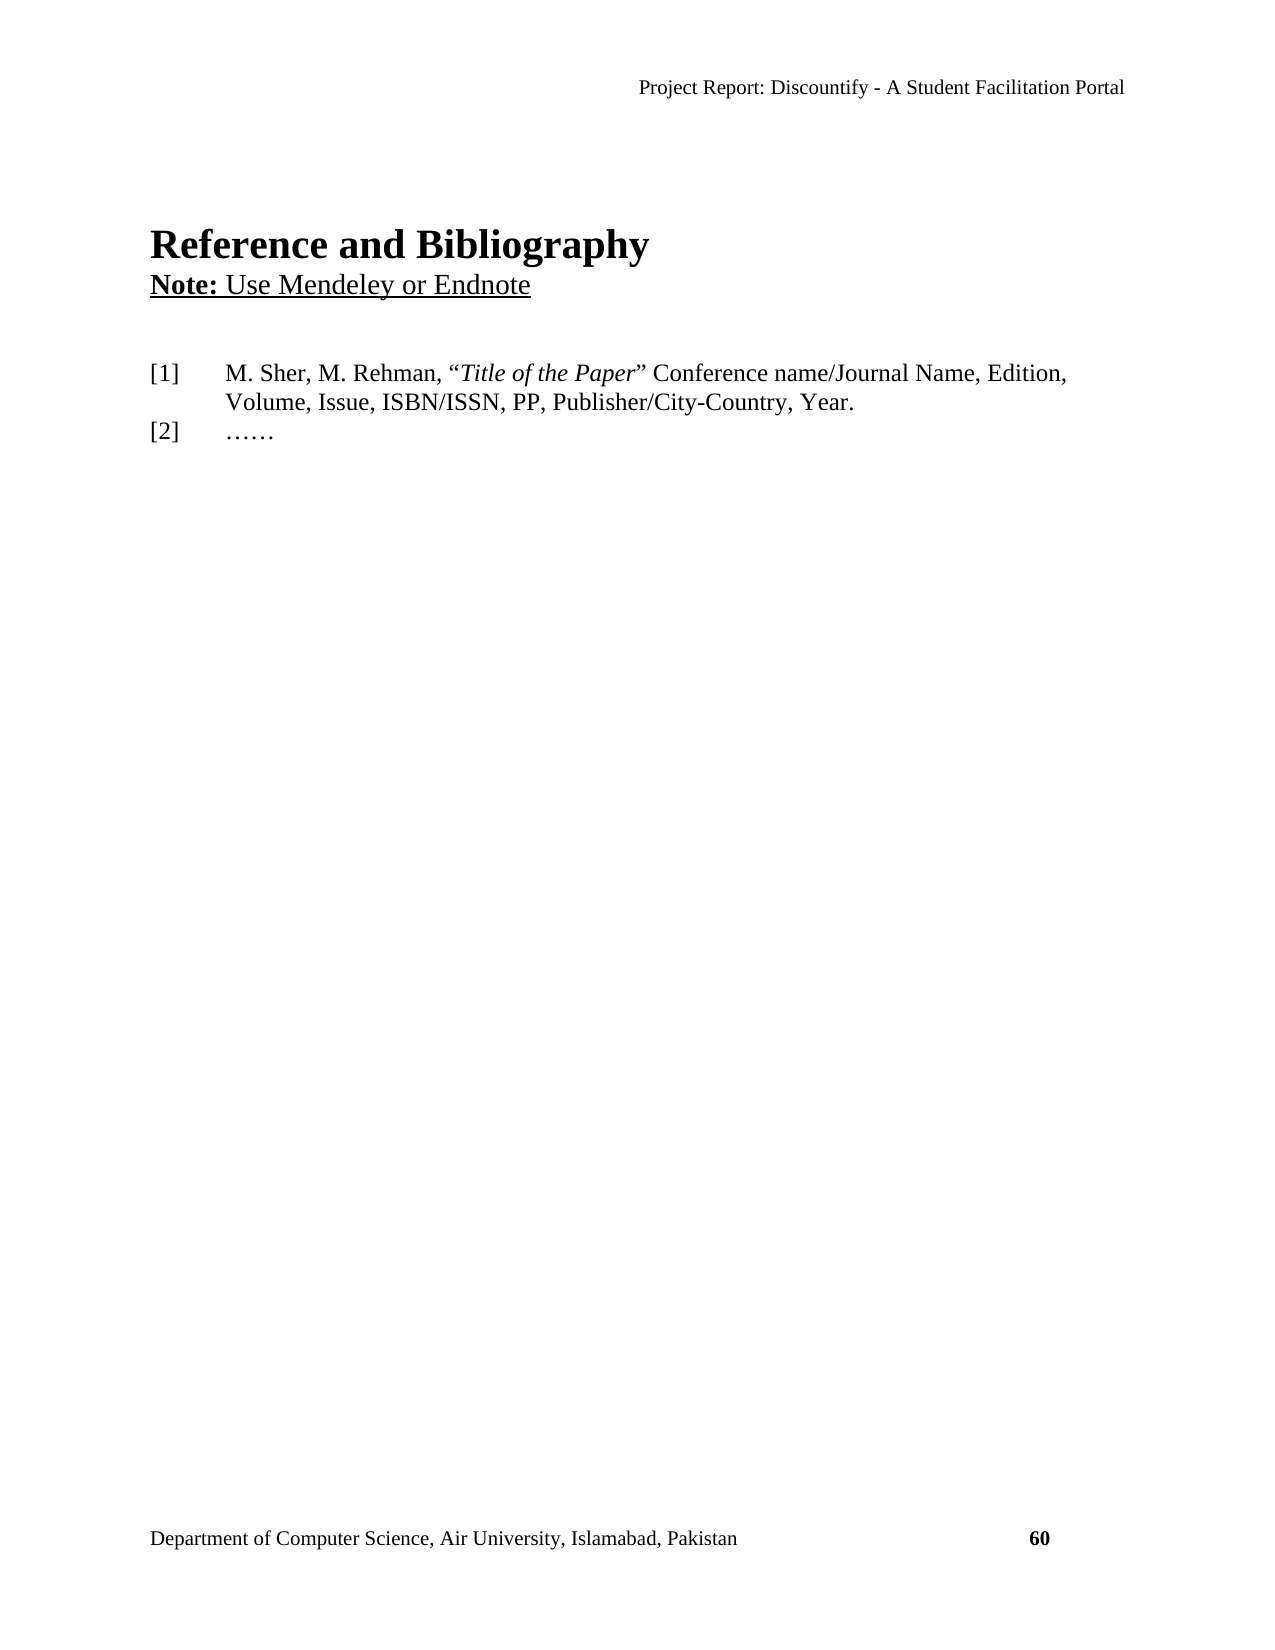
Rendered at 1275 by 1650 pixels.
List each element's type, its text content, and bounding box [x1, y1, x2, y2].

text [2] …… [150, 416, 1125, 445]
text Note: Use Mendeley or Endnote [150, 267, 1125, 301]
text [1] M. Sher, M. Rehman, “Title of the Paper” Conference name/Journal Name, Edition, Volume, Issue, ISBN/ISSN, PP, Publisher/City-Country, Year. [150, 358, 1125, 416]
text Reference and Bibliography [150, 219, 1125, 267]
